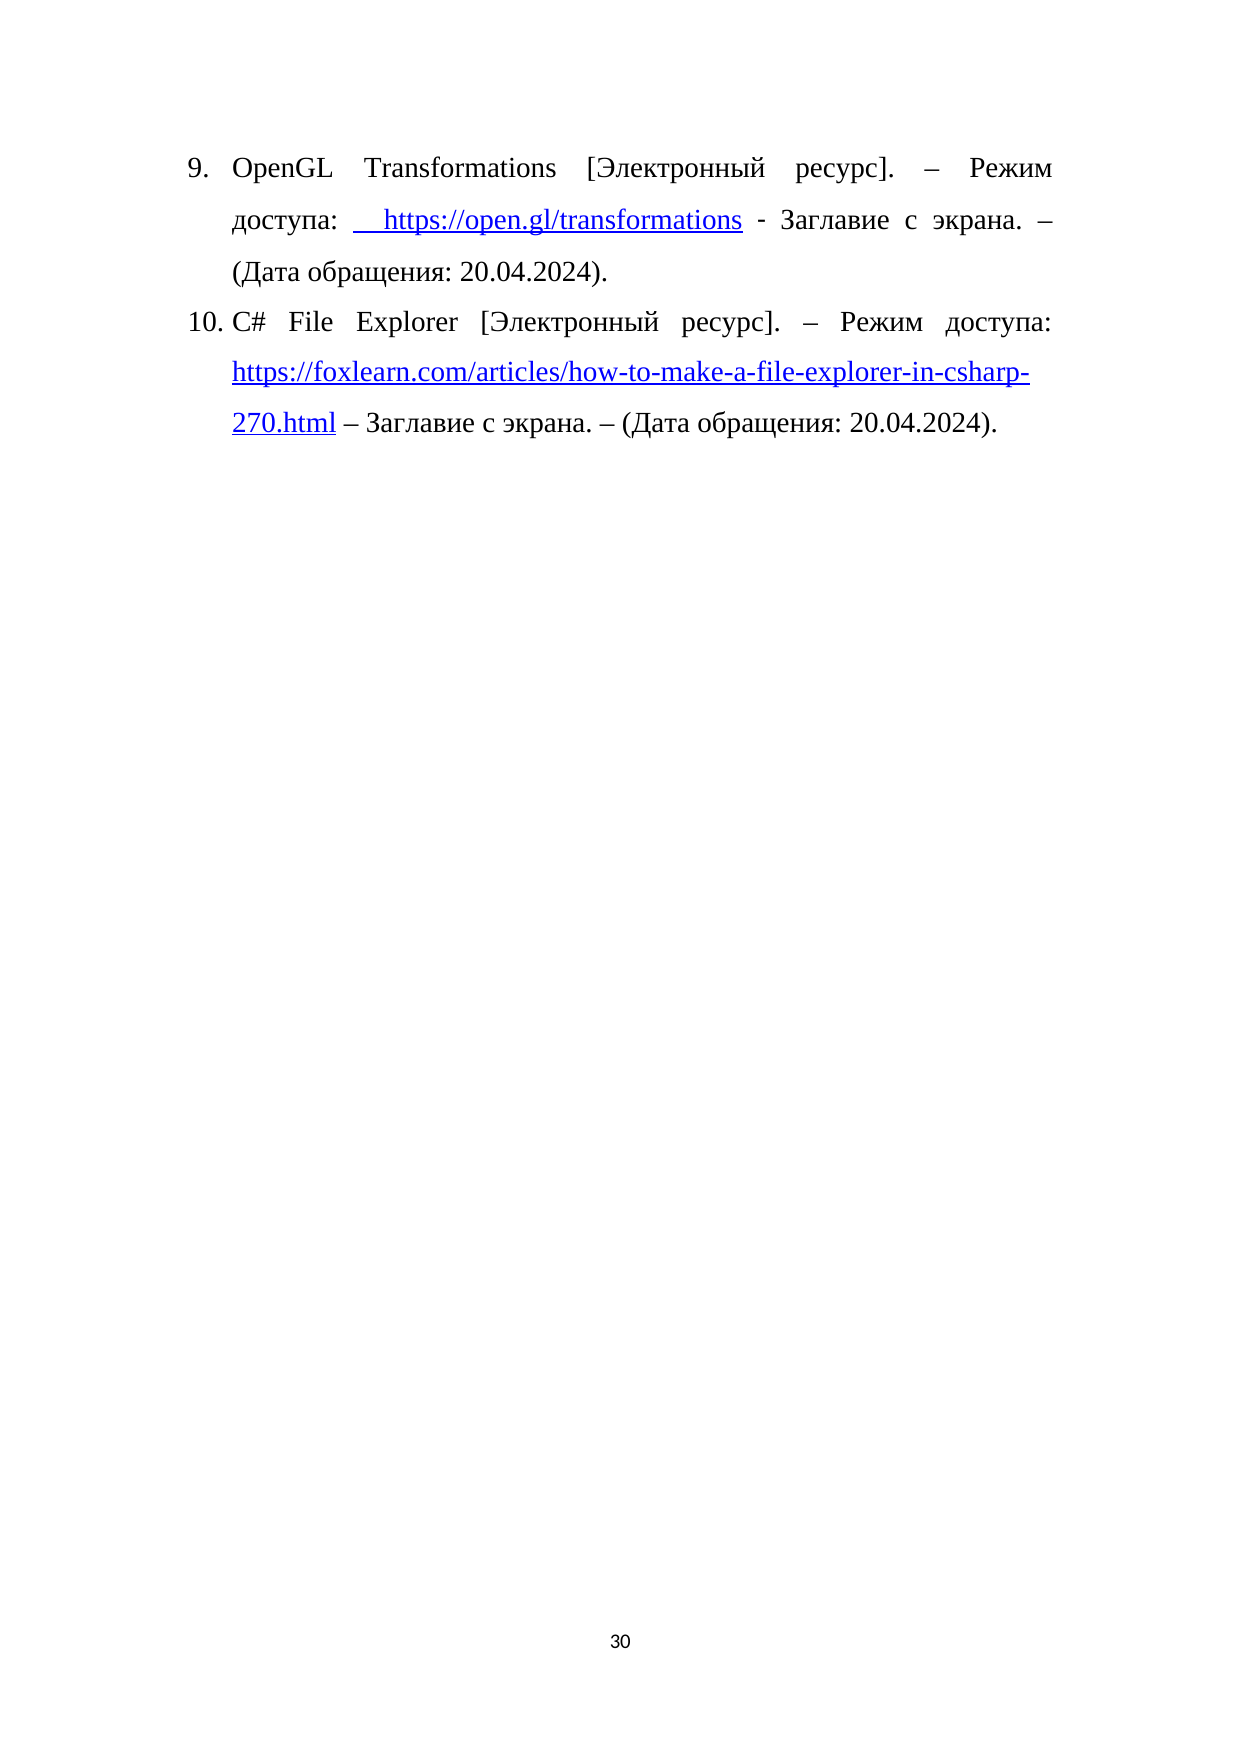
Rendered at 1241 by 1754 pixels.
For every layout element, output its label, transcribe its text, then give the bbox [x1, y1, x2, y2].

list C# File Explorer [Электронный ресурс]. – Режим доступа: https://foxlearn.com/articles/how-to-make-a-file-explorer-in-csharp-270.html – Заглавие с экрана. – (Дата обращения: 20.04.2024). [187, 304, 1053, 438]
list OpenGL Transformations [Электронный ресурс]. – Режим доступа: https://open.gl/transformations - Заглавие с экрана. – (Дата обращения: 20.04.2024). [187, 150, 1053, 287]
